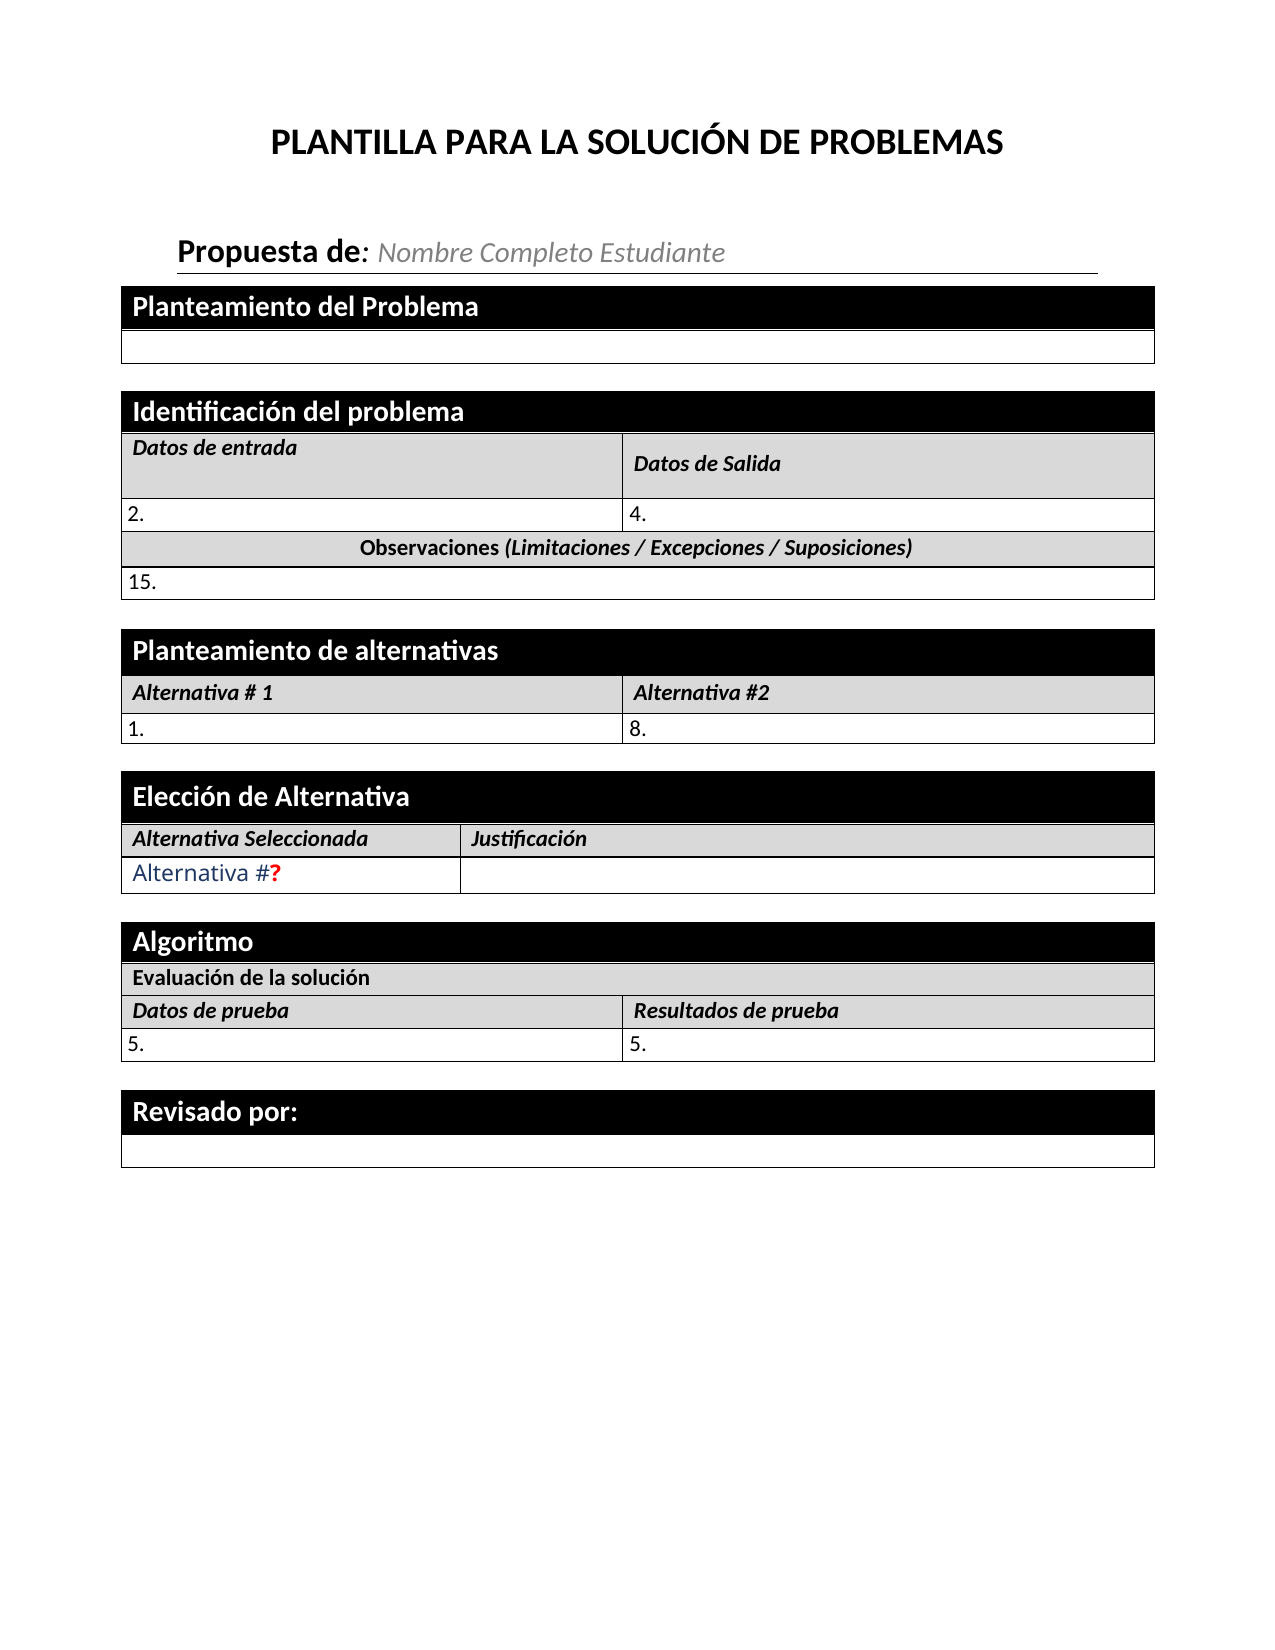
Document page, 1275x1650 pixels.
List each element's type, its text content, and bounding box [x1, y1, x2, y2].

table_header Algoritmo [122, 923, 1154, 962]
table_cell [122, 1135, 1154, 1167]
table_cell Datos de entrada [122, 434, 622, 498]
table_header Revisado por: [122, 1091, 1154, 1134]
table_cell Alternativa #? [122, 858, 460, 893]
table_cell [122, 499, 622, 531]
table_cell Justificación [461, 825, 1154, 856]
table_header Planteamiento de alternativas [122, 630, 1154, 675]
table_cell Alternativa Seleccionada [122, 825, 460, 856]
table_cell [461, 858, 1154, 893]
table_cell [623, 499, 1154, 531]
table_cell [623, 714, 1154, 742]
table_cell [623, 1029, 1154, 1061]
table_cell Evaluación de la solución [122, 964, 1154, 995]
table_cell Observaciones (Limitaciones / Excepciones / Suposiciones) [122, 532, 1154, 566]
table_cell Alternativa # 1 [122, 676, 622, 713]
table_cell [122, 568, 1154, 599]
table_cell [122, 714, 622, 742]
table_cell [122, 1029, 622, 1061]
text Propuesta de: Nombre Completo Estudiante [177, 230, 1098, 273]
table_cell Resultados de prueba [623, 996, 1154, 1028]
table_cell Datos de prueba [122, 996, 622, 1028]
table_header Identificación del problema [122, 393, 1154, 432]
table_cell Alternativa #2 [623, 676, 1154, 713]
text PLANTILLA PARA LA SOLUCIÓN DE PROBLEMAS [177, 118, 1098, 164]
table_cell [122, 331, 1154, 362]
table_cell Datos de Salida [623, 434, 1154, 498]
table_header Elección de Alternativa [122, 773, 1154, 823]
table_header Planteamiento del Problema [122, 287, 1154, 329]
